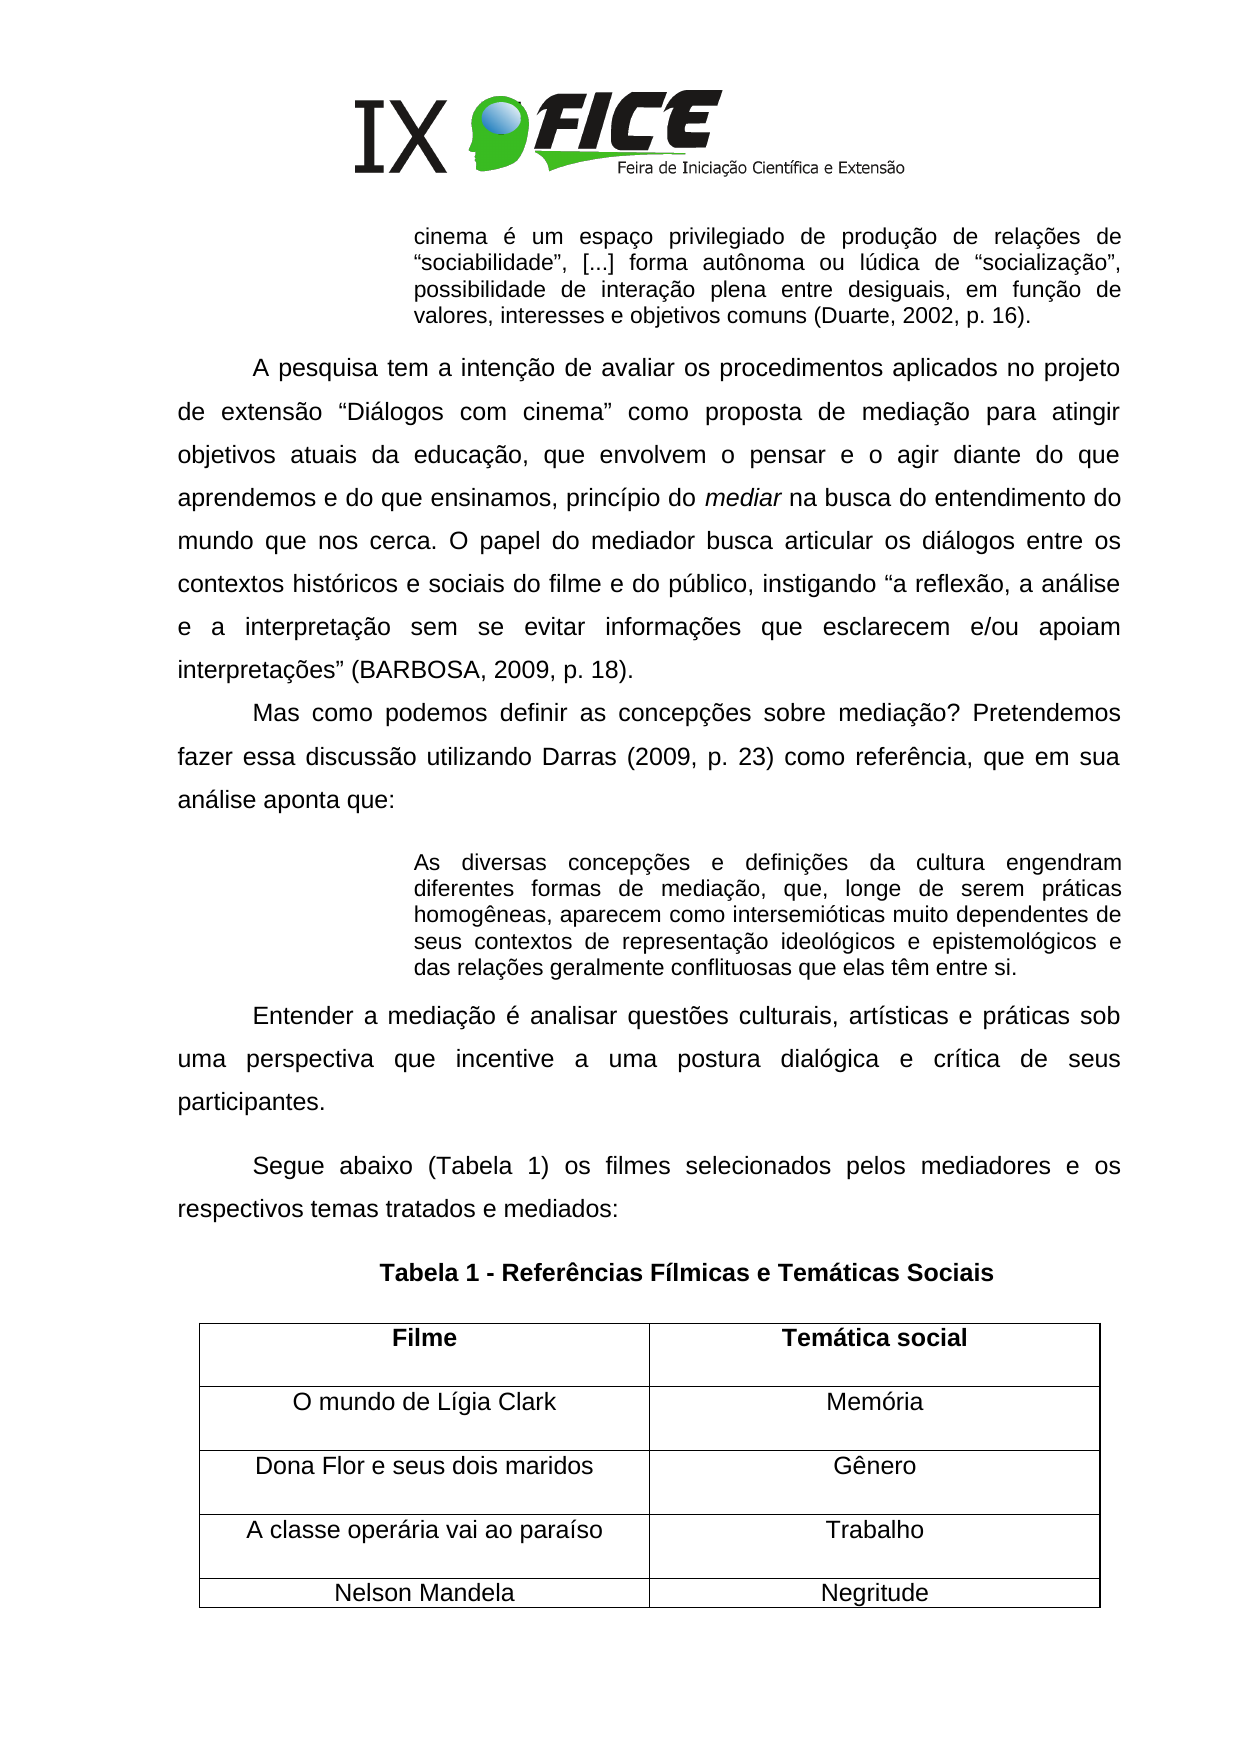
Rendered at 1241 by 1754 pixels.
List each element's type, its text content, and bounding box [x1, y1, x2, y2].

text Segue abaixo (Tabela 1) os filmes selecionados pelos mediadores e os respectivos temas tratados e mediados: [177, 1151, 1122, 1223]
table_header Filme [200, 1324, 649, 1386]
text Entender a mediação é analisar questões culturais, artísticas e práticas sob uma perspectiva que incentive a uma postura dialógica e crítica de seus participantes. [177, 1001, 1122, 1116]
table_cell Dona Flor e seus dois maridos [200, 1451, 649, 1514]
table_cell Nelson Mandela [200, 1579, 649, 1607]
text Tabela 1 - Referências Fílmicas e Temáticas Sociais [177, 1258, 1122, 1287]
picture [350, 73, 949, 198]
text Mas como podemos definir as concepções sobre mediação? Pretendemos fazer essa discussão utilizando Darras (2009, p. 23) como referência, que em sua análise aponta que: [177, 698, 1122, 813]
table_cell Memória [650, 1387, 1099, 1450]
table_cell Gênero [650, 1451, 1099, 1514]
text As diversas concepções e definições da cultura engendram diferentes formas de mediação, que, longe de serem práticas homogêneas, aparecem como intersemióticas muito dependentes de seus contextos de representação ideológicos e epistemológicos e das relações geralmente conflituosas que elas têm entre si. [413, 848, 1122, 980]
table_cell A classe operária vai ao paraíso [200, 1515, 649, 1577]
table_cell O mundo de Lígia Clark [200, 1387, 649, 1450]
table_header Temática social [650, 1324, 1099, 1386]
table_cell Trabalho [650, 1515, 1099, 1577]
text A pesquisa tem a intenção de avaliar os procedimentos aplicados no projeto de extensão “Diálogos com cinema” como proposta de mediação para atingir objetivos atuais da educação, que envolvem o pensar e o agir diante do que aprendemos e do que ensinamos, princípio do mediar na busca do entendimento do mundo que nos cerca. O papel do mediador busca articular os diálogos entre os contextos históricos e sociais do filme e do público, instigando “a reflexão, a análise e a interpretação sem se evitar informações que esclarecem e/ou apoiam interpretações” (BARBOSA, 2009, p. 18). [177, 353, 1122, 684]
table_cell Negritude [650, 1579, 1099, 1607]
